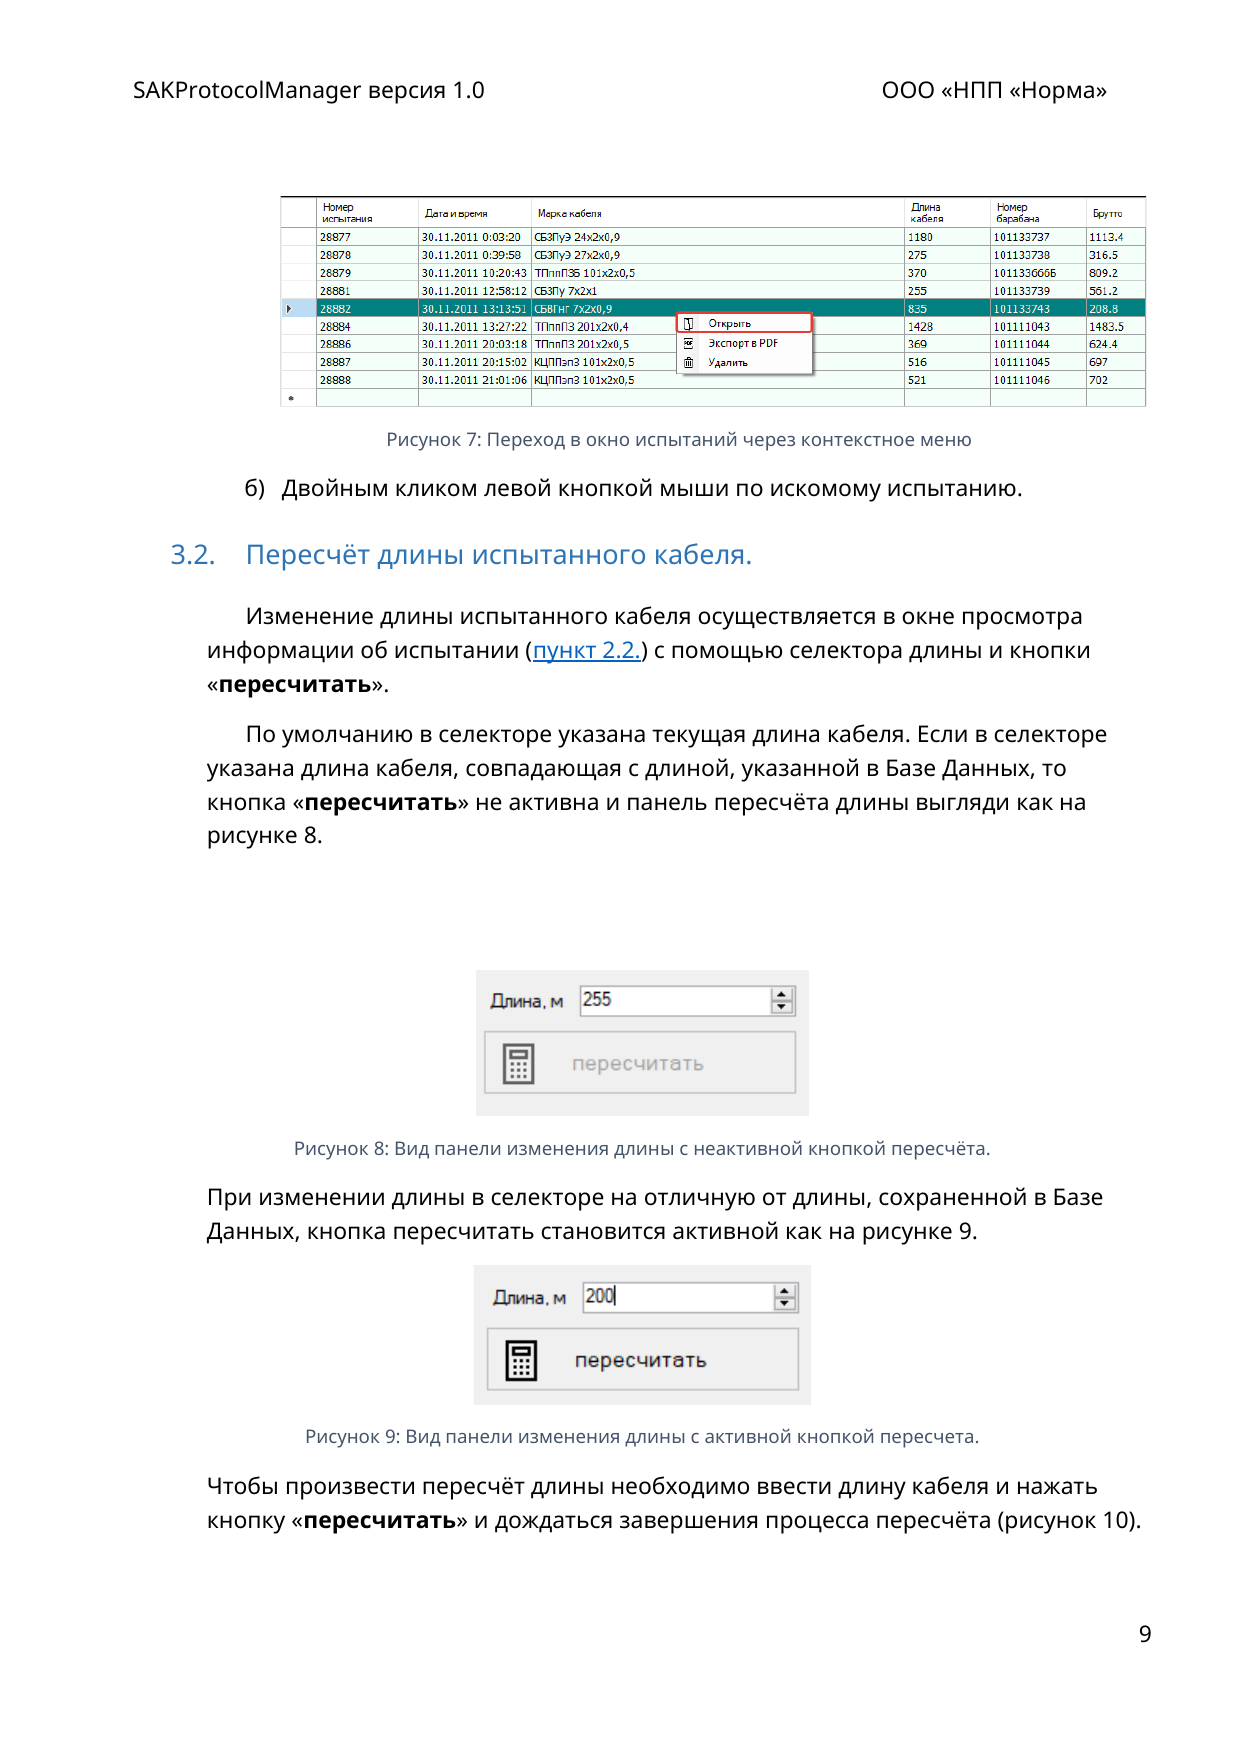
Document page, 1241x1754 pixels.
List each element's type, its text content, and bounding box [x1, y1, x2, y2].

text При изменении длины в селекторе на отличную от длины, сохраненной в Базе Данных, кнопка пересчитать становится активной как на рисунке 9. [207, 1181, 1152, 1246]
subtitle Пересчёт длины испытанного кабеля. [170, 535, 1152, 572]
picture [280, 196, 1147, 407]
picture [473, 1265, 812, 1405]
text По умолчанию в селекторе указана текущая длина кабеля. Если в селекторе указана длина кабеля, совпадающая с длиной, указанной в Базе Данных, то кнопка «пересчитать» не активна и панель пересчёта длины выгляди как на рисунке 8. [207, 718, 1152, 851]
list Двойным кликом левой кнопкой мыши по искомому испытанию. [244, 472, 1152, 504]
picture [476, 970, 809, 1116]
text Изменение длины испытанного кабеля осуществляется в окне просмотра информации об испытании (пункт 2.2.) с помощью селектора длины и кнопки «пересчитать». [207, 600, 1152, 699]
text Чтобы произвести пересчёт длины необходимо ввести длину кабеля и нажать кнопку «пересчитать» и дождаться завершения процесса пересчёта (рисунок 10). [207, 1470, 1152, 1535]
